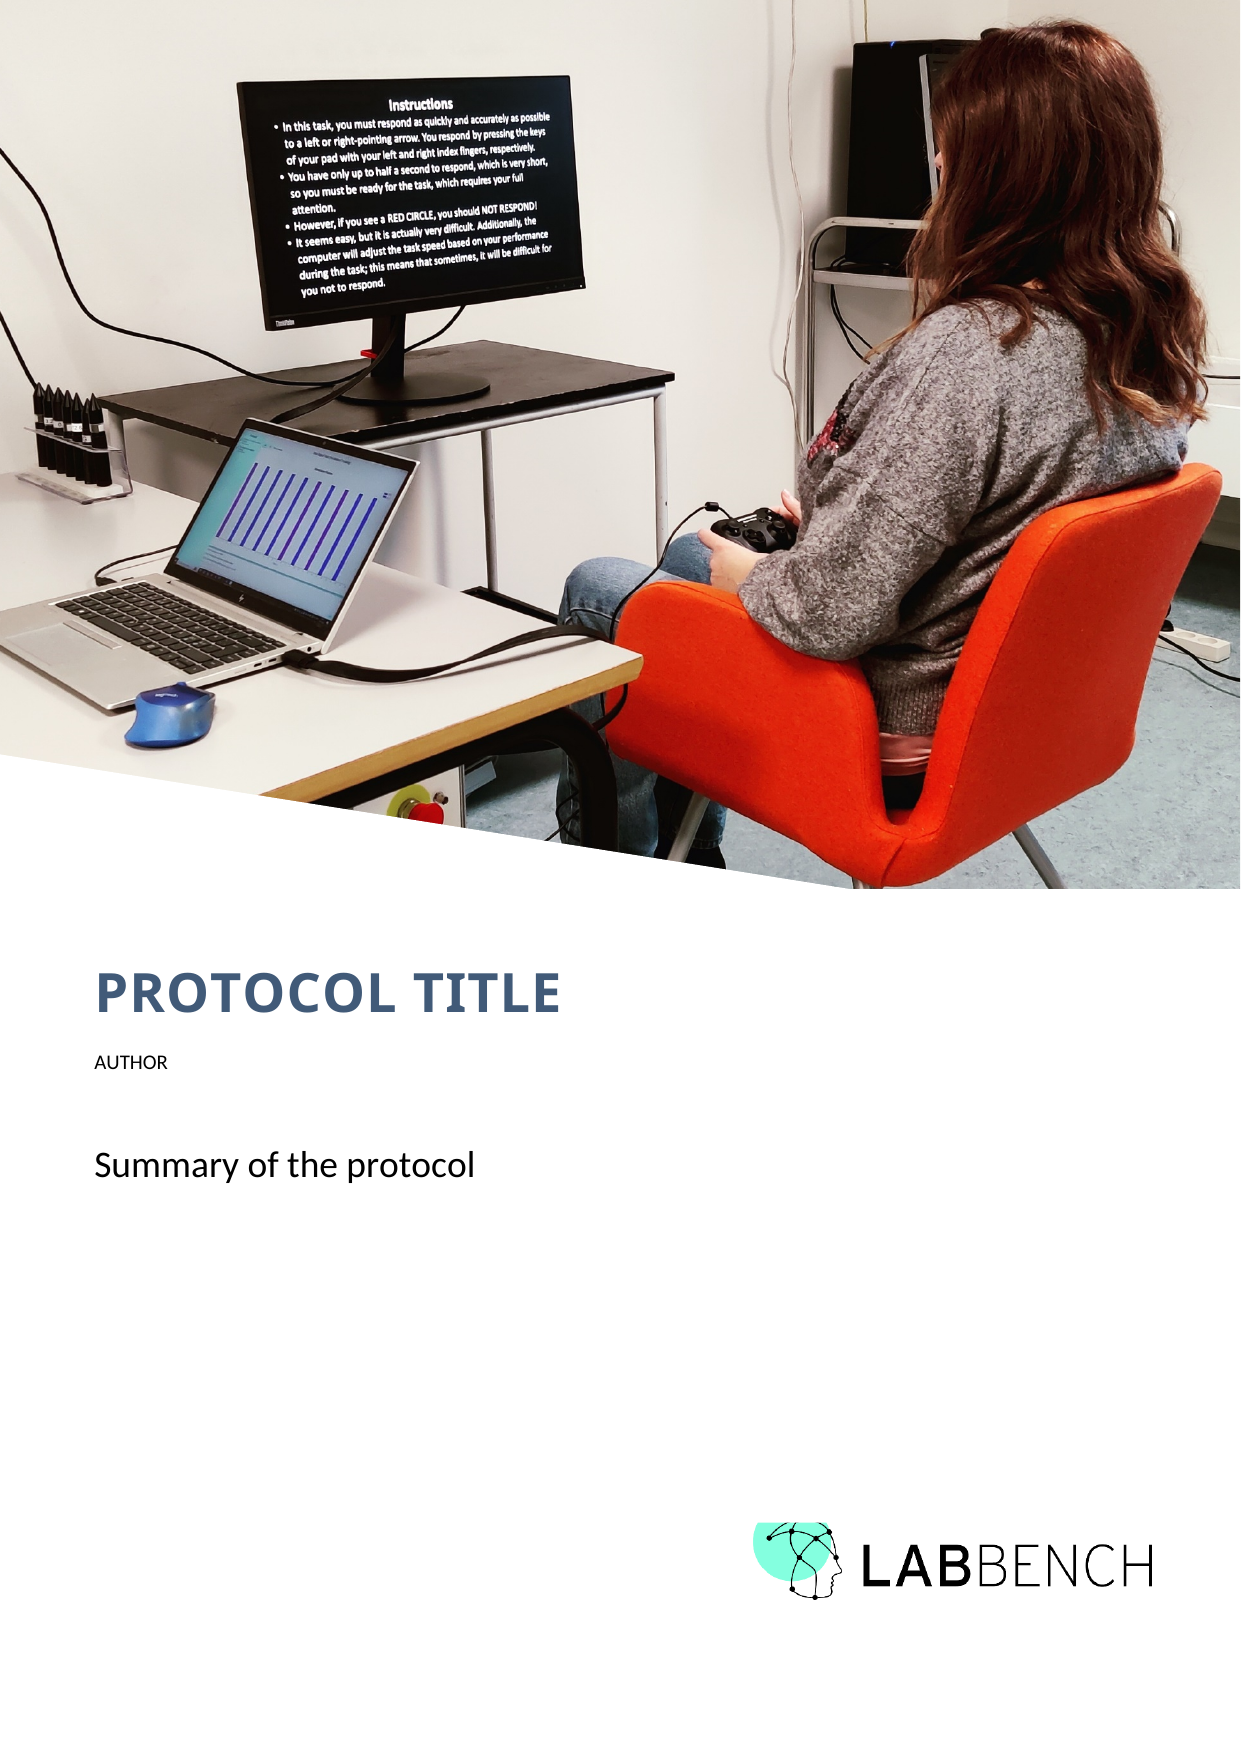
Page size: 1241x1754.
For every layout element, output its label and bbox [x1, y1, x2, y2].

picture [0, 0, 1241, 889]
picture [749, 1498, 1163, 1604]
